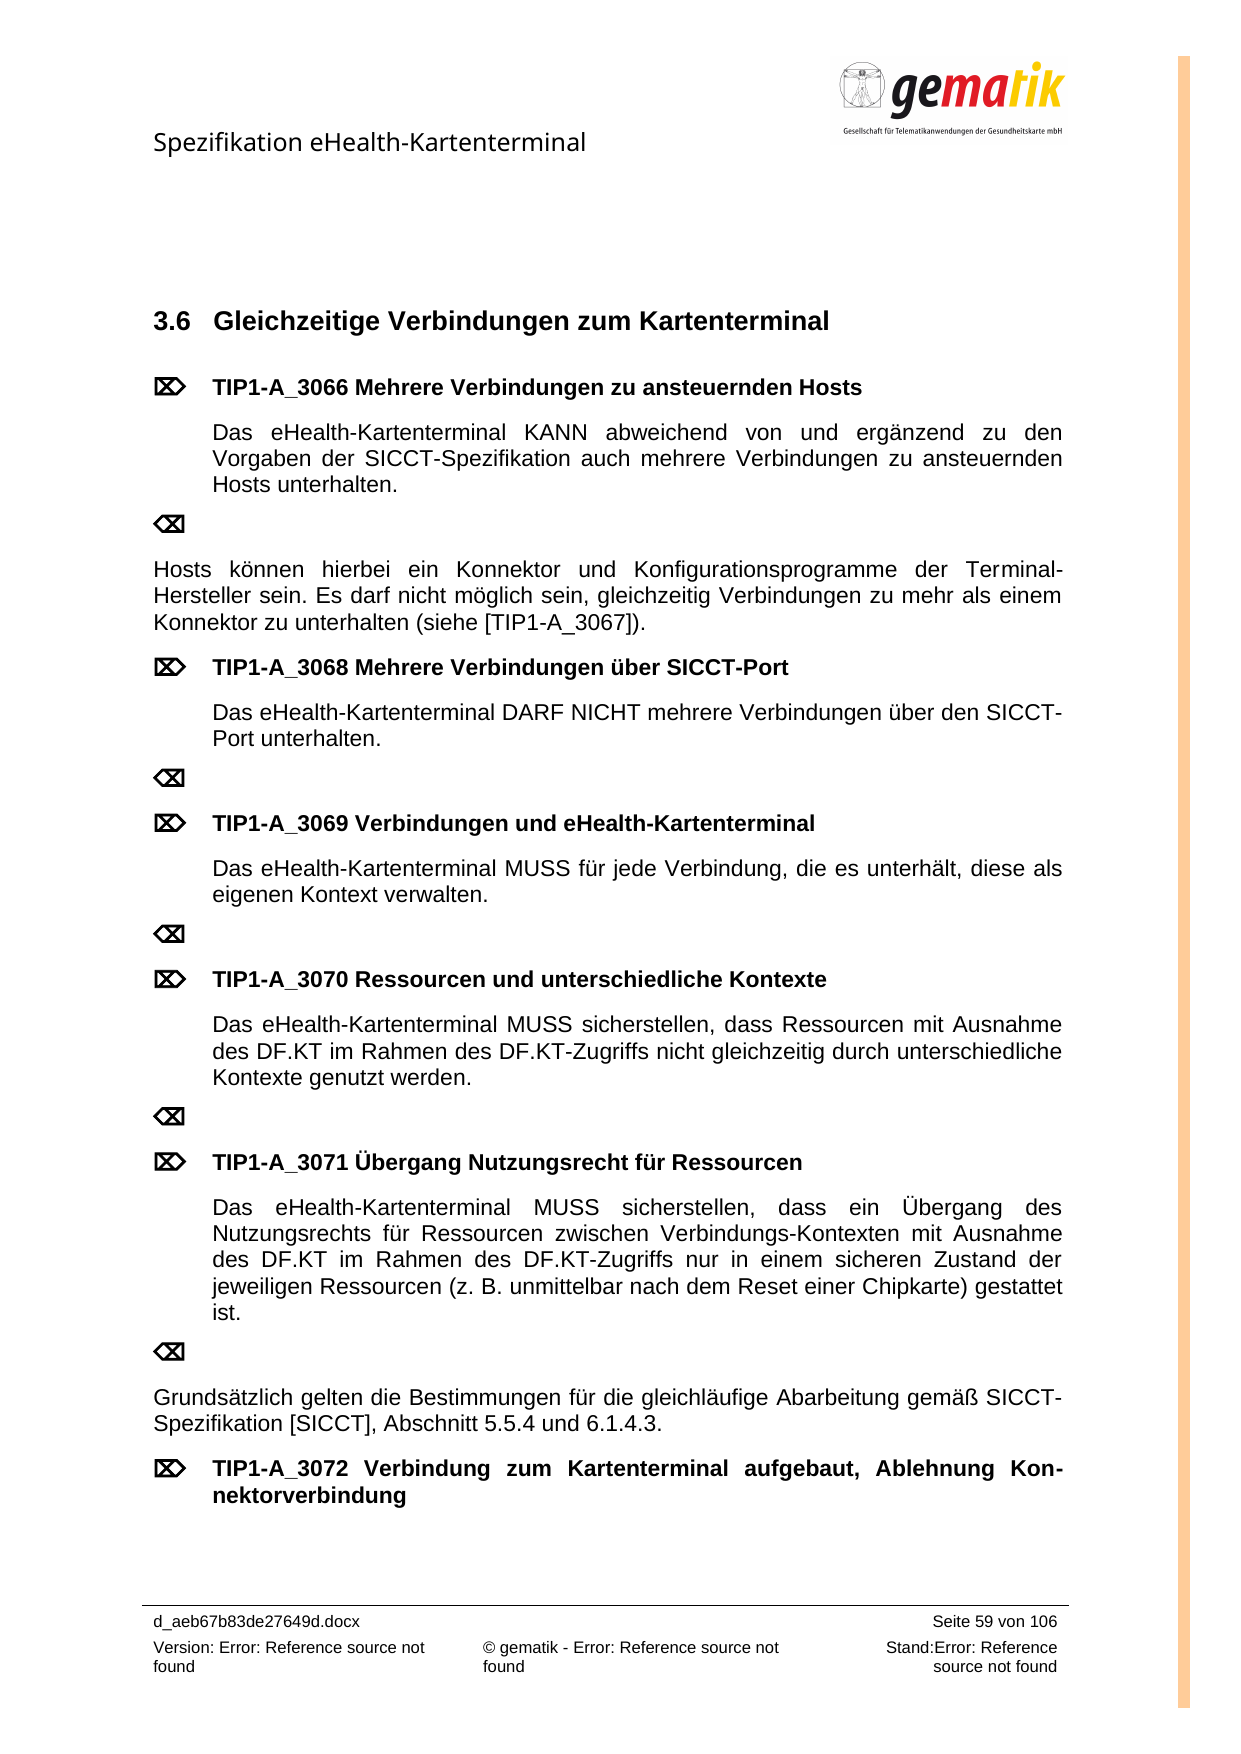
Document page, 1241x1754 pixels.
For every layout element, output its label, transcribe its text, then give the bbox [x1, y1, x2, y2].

text Grundsätzlich gelten die Bestimmungen für die gleichläufige Abarbeitung gemäß SICCT-Spezifikation [SICCT], Abschnitt 5.5.4 und 6.1.4.3. [153, 1384, 1063, 1437]
subtitle Gleichzeitige Verbindungen zum Kartenterminal [153, 305, 1063, 336]
text TIP1-A_3070 Ressourcen und unterschiedliche Kontexte [153, 966, 1063, 992]
picture [830, 56, 1068, 145]
text TIP1-A_3072 Verbindung zum Kartenterminal aufgebaut, Ablehnung Konnektorverbindung [153, 1455, 1063, 1508]
text Das eHealth-Kartenterminal MUSS für jede Verbindung, die es unterhält, diese als eigenen Kontext verwalten. [212, 855, 1063, 908]
text TIP1-A_3066 Mehrere Verbindungen zu ansteuernden Hosts [153, 373, 1063, 400]
text Hosts können hierbei ein Konnektor und Konfigurationsprogramme der Terminal-Hersteller sein. Es darf nicht möglich sein, gleichzeitig Verbindungen zu mehr als einem Konnektor zu unterhalten (siehe [TIP1-A_3067]). [153, 556, 1063, 635]
text Das eHealth-Kartenterminal MUSS sicherstellen, dass ein Übergang des Nutzungsrechts für Ressourcen zwischen Verbindungs-Kontexten mit Ausnahme des DF.KT im Rahmen des DF.KT-Zugriffs nur in einem sicheren Zustand der jeweiligen Ressourcen (z. B. unmittelbar nach dem Reset einer Chipkarte) gestattet ist. [212, 1194, 1063, 1326]
text TIP1-A_3068 Mehrere Verbindungen über SICCT-Port [153, 654, 1063, 680]
text Das eHealth-Kartenterminal DARF NICHT mehrere Verbindungen über den SICCT-Port unterhalten. [212, 699, 1063, 752]
text TIP1-A_3071 Übergang Nutzungsrecht für Ressourcen [153, 1149, 1063, 1175]
text Das eHealth-Kartenterminal KANN abweichend von und ergänzend zu den Vorgaben der SICCT-Spezifikation auch mehrere Verbindungen zu ansteuernden Hosts unterhalten. [212, 419, 1063, 498]
text TIP1-A_3069 Verbindungen und eHealth-Kartenterminal [153, 810, 1063, 836]
text Das eHealth-Kartenterminal MUSS sicherstellen, dass Ressourcen mit Ausnahme des DF.KT im Rahmen des DF.KT-Zugriffs nicht gleichzeitig durch unterschiedliche Kontexte genutzt werden. [212, 1011, 1063, 1090]
